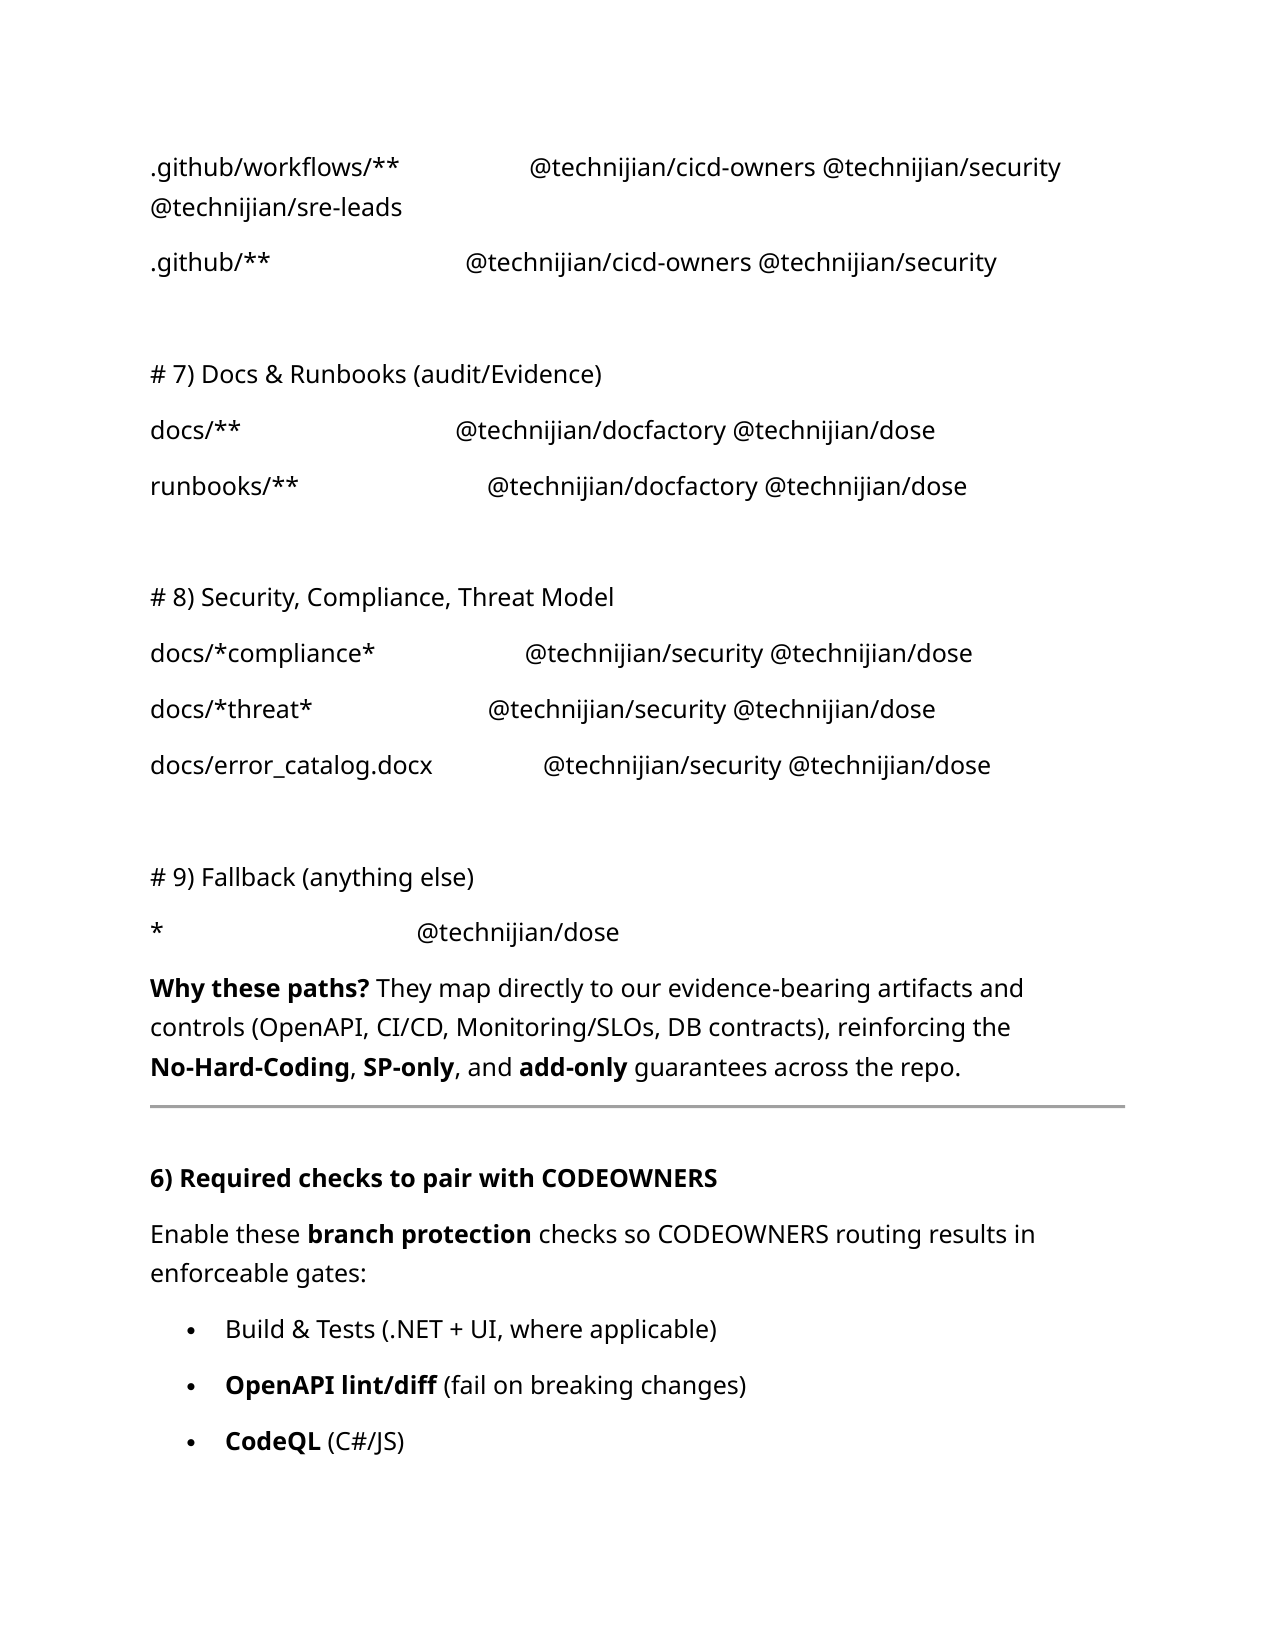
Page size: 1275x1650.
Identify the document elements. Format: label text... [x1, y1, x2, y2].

text .github/workflows/** @technijian/cicd-owners @technijian/security @technijian/sre-leads [150, 150, 1125, 223]
text .github/** @technijian/cicd-owners @technijian/security [150, 245, 1125, 279]
text # 9) Fallback (anything else) [150, 859, 1125, 893]
text runbooks/** @technijian/docfactory @technijian/dose [150, 468, 1125, 502]
text docs/*threat* @technijian/security @technijian/dose [150, 692, 1125, 726]
text Enable these branch protection checks so CODEOWNERS routing results in enforceable gates: [150, 1217, 1125, 1290]
text # 8) Security, Compliance, Threat Model [150, 580, 1125, 614]
text docs/error_catalog.docx @technijian/security @technijian/dose [150, 747, 1125, 782]
text * @technijian/dose [150, 915, 1125, 949]
text 6) Required checks to pair with CODEOWNERS [150, 1161, 1125, 1195]
list OpenAPI lint/diff (fail on breaking changes) [187, 1367, 1125, 1402]
text Why these paths? They map directly to our evidence-bearing artifacts and controls (OpenAPI, CI/CD, Monitoring/SLOs, DB contracts), reinforcing the No-Hard-Coding, SP-only, and add-only guarantees across the repo. [150, 971, 1125, 1083]
text # 7) Docs & Runbooks (audit/Evidence) [150, 357, 1125, 391]
list Build & Tests (.NET + UI, where applicable) [187, 1312, 1125, 1346]
list CodeQL (C#/JS) [187, 1423, 1125, 1457]
text docs/*compliance* @technijian/security @technijian/dose [150, 636, 1125, 670]
text docs/** @technijian/docfactory @technijian/dose [150, 412, 1125, 447]
